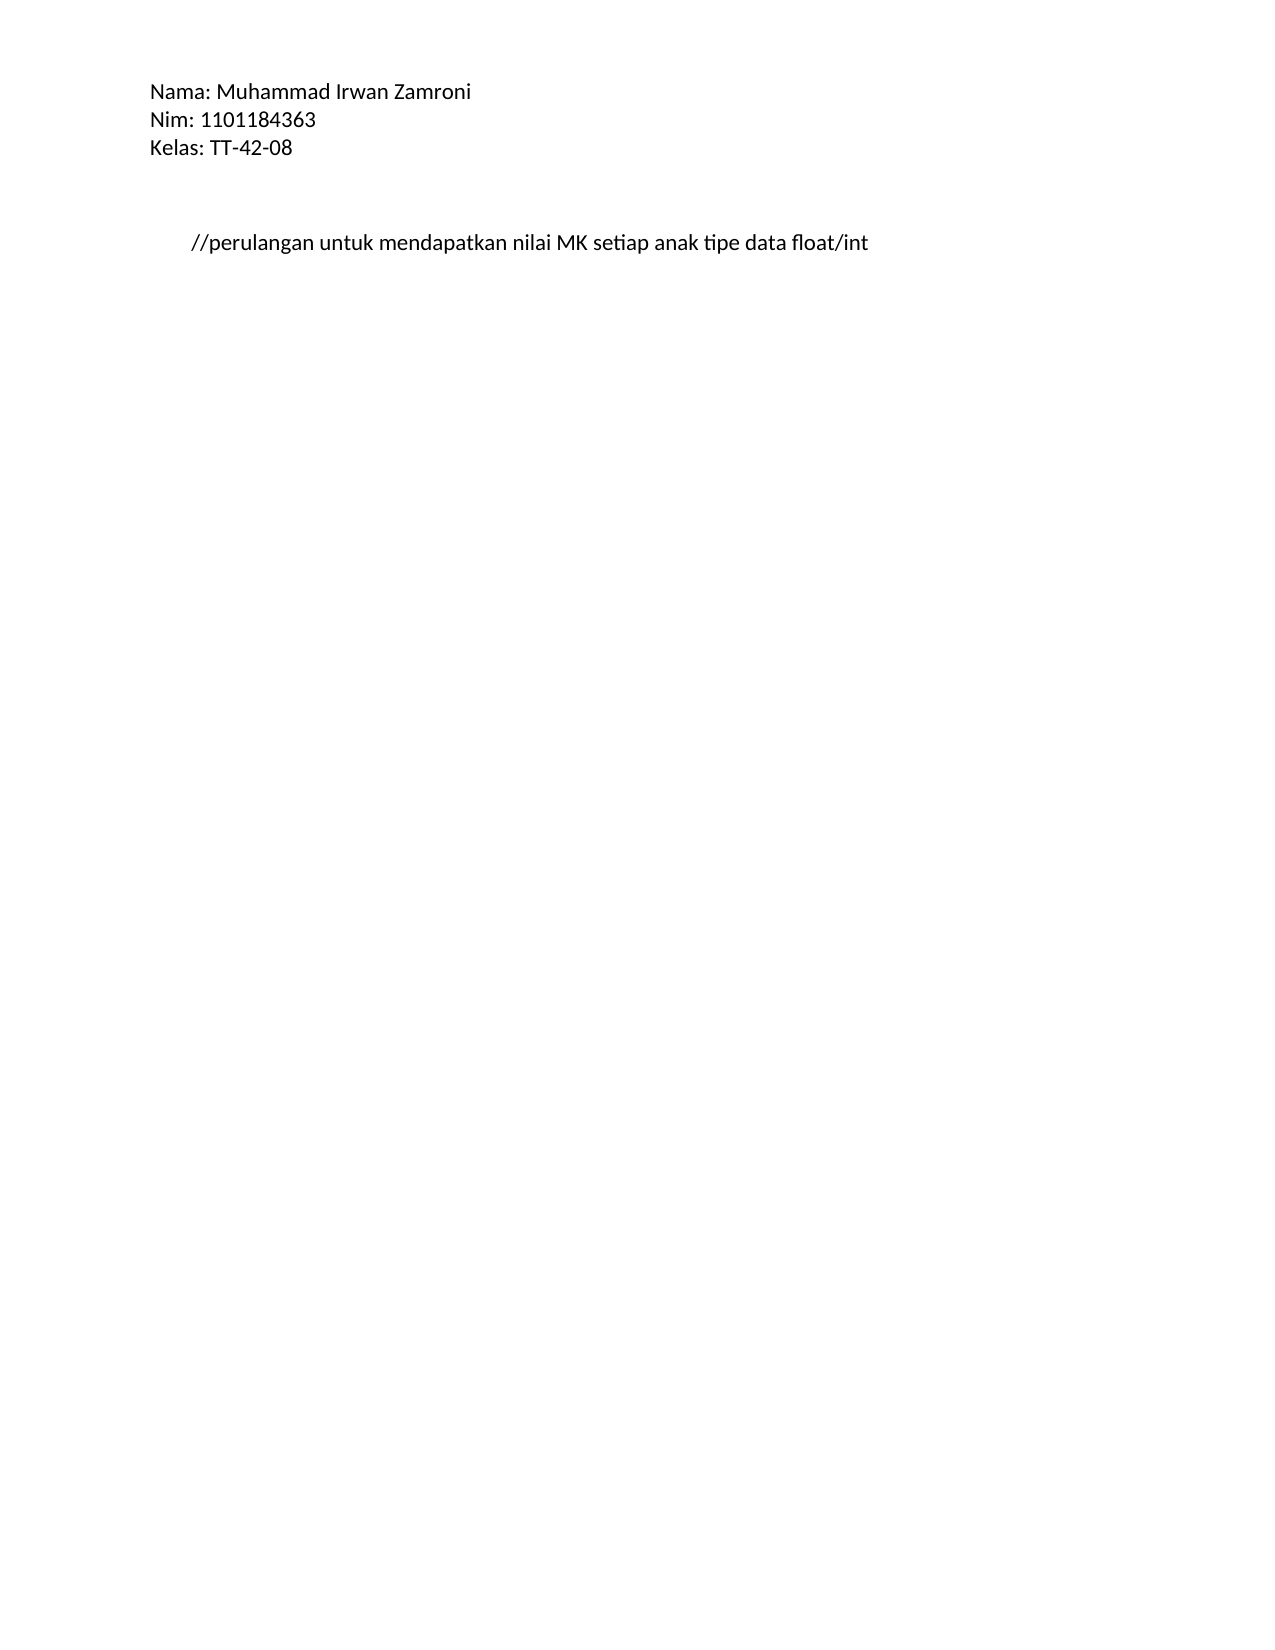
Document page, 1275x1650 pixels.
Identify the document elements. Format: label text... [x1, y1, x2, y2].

text //perulangan untuk mendapatkan nilai MK setiap anak tipe data float/int [191, 228, 1096, 256]
